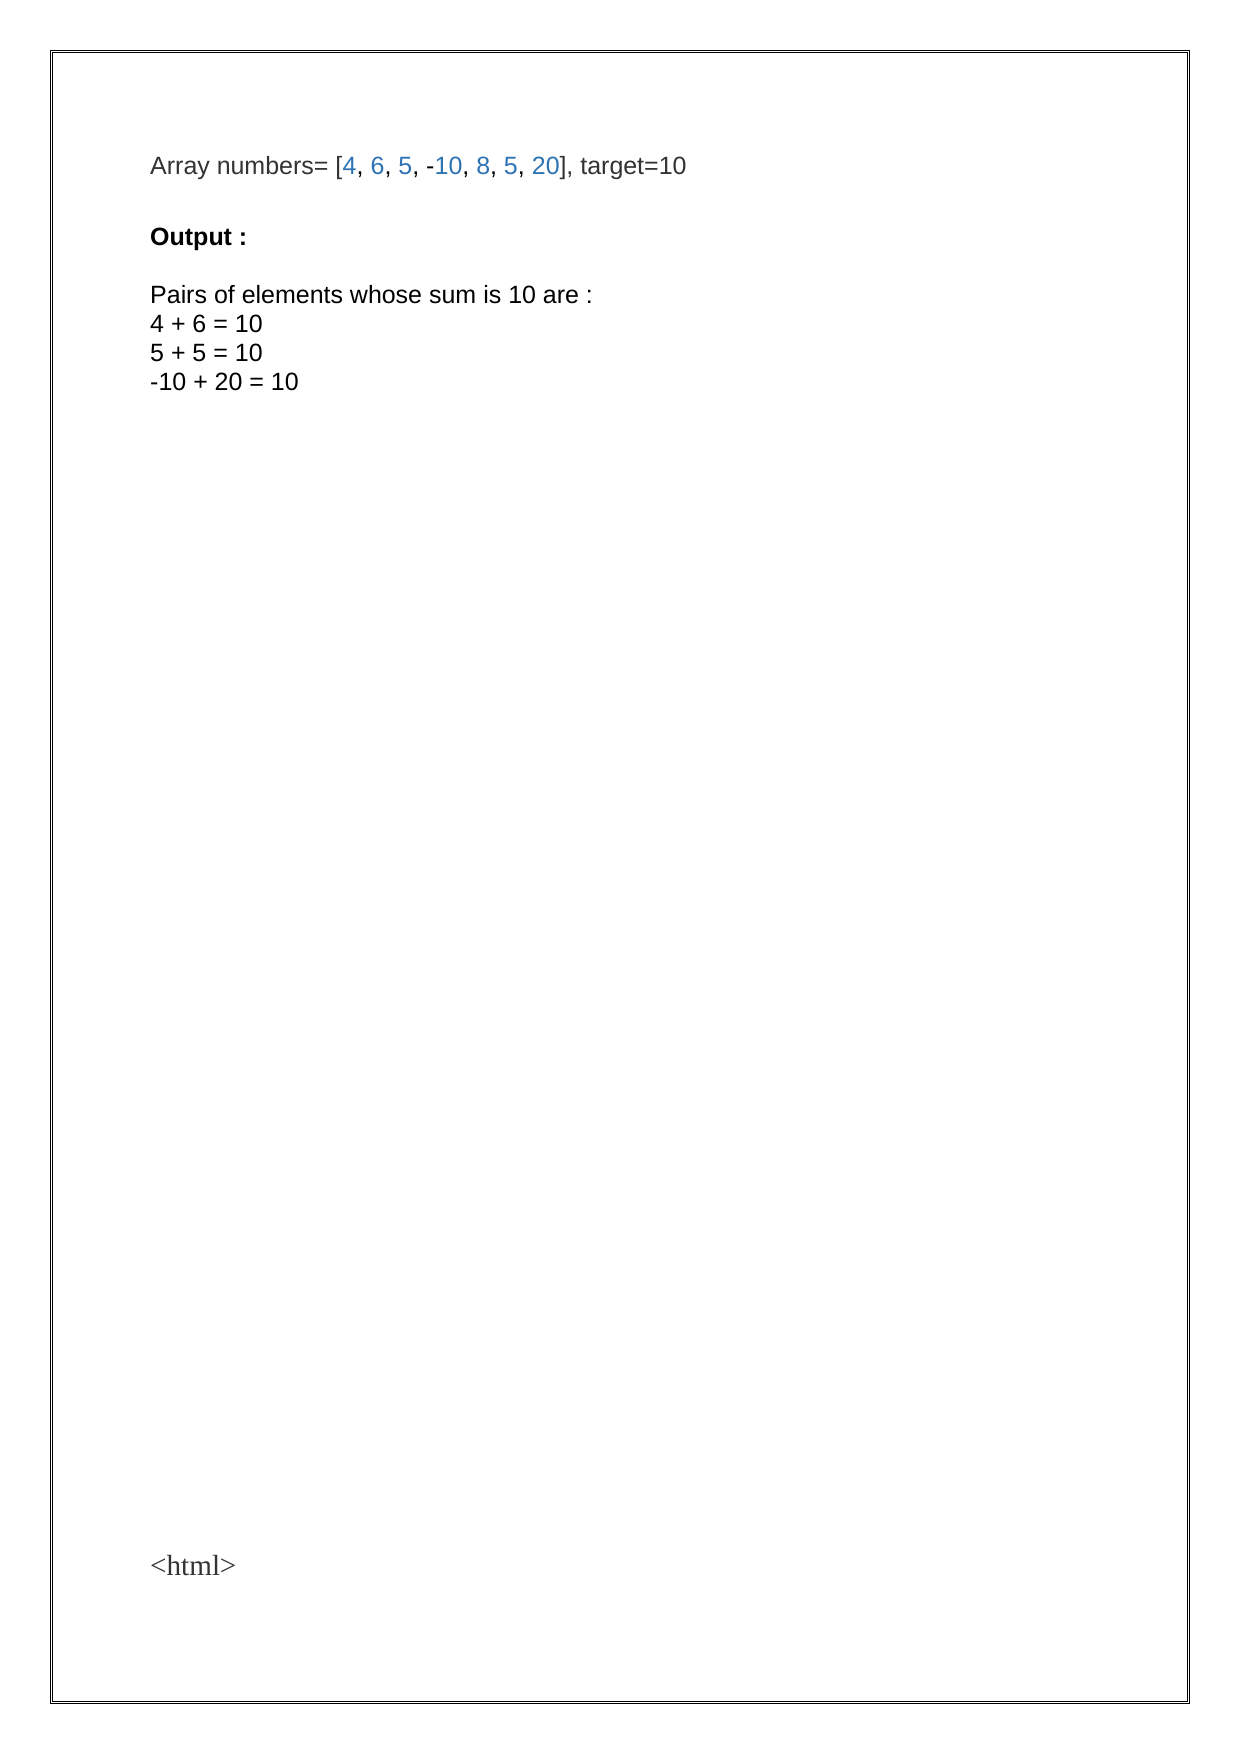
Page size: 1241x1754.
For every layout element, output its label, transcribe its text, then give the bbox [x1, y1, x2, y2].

subtitle Output : [150, 221, 1090, 251]
subtitle Array numbers= [4, 6, 5, -10, 8, 5, 20], target=10 [150, 150, 1090, 217]
text Pairs of elements whose sum is 10 are : 4 + 6 = 10 5 + 5 = 10 -10 + 20 = 10 [150, 280, 1090, 395]
text <html> [150, 1543, 1090, 1581]
